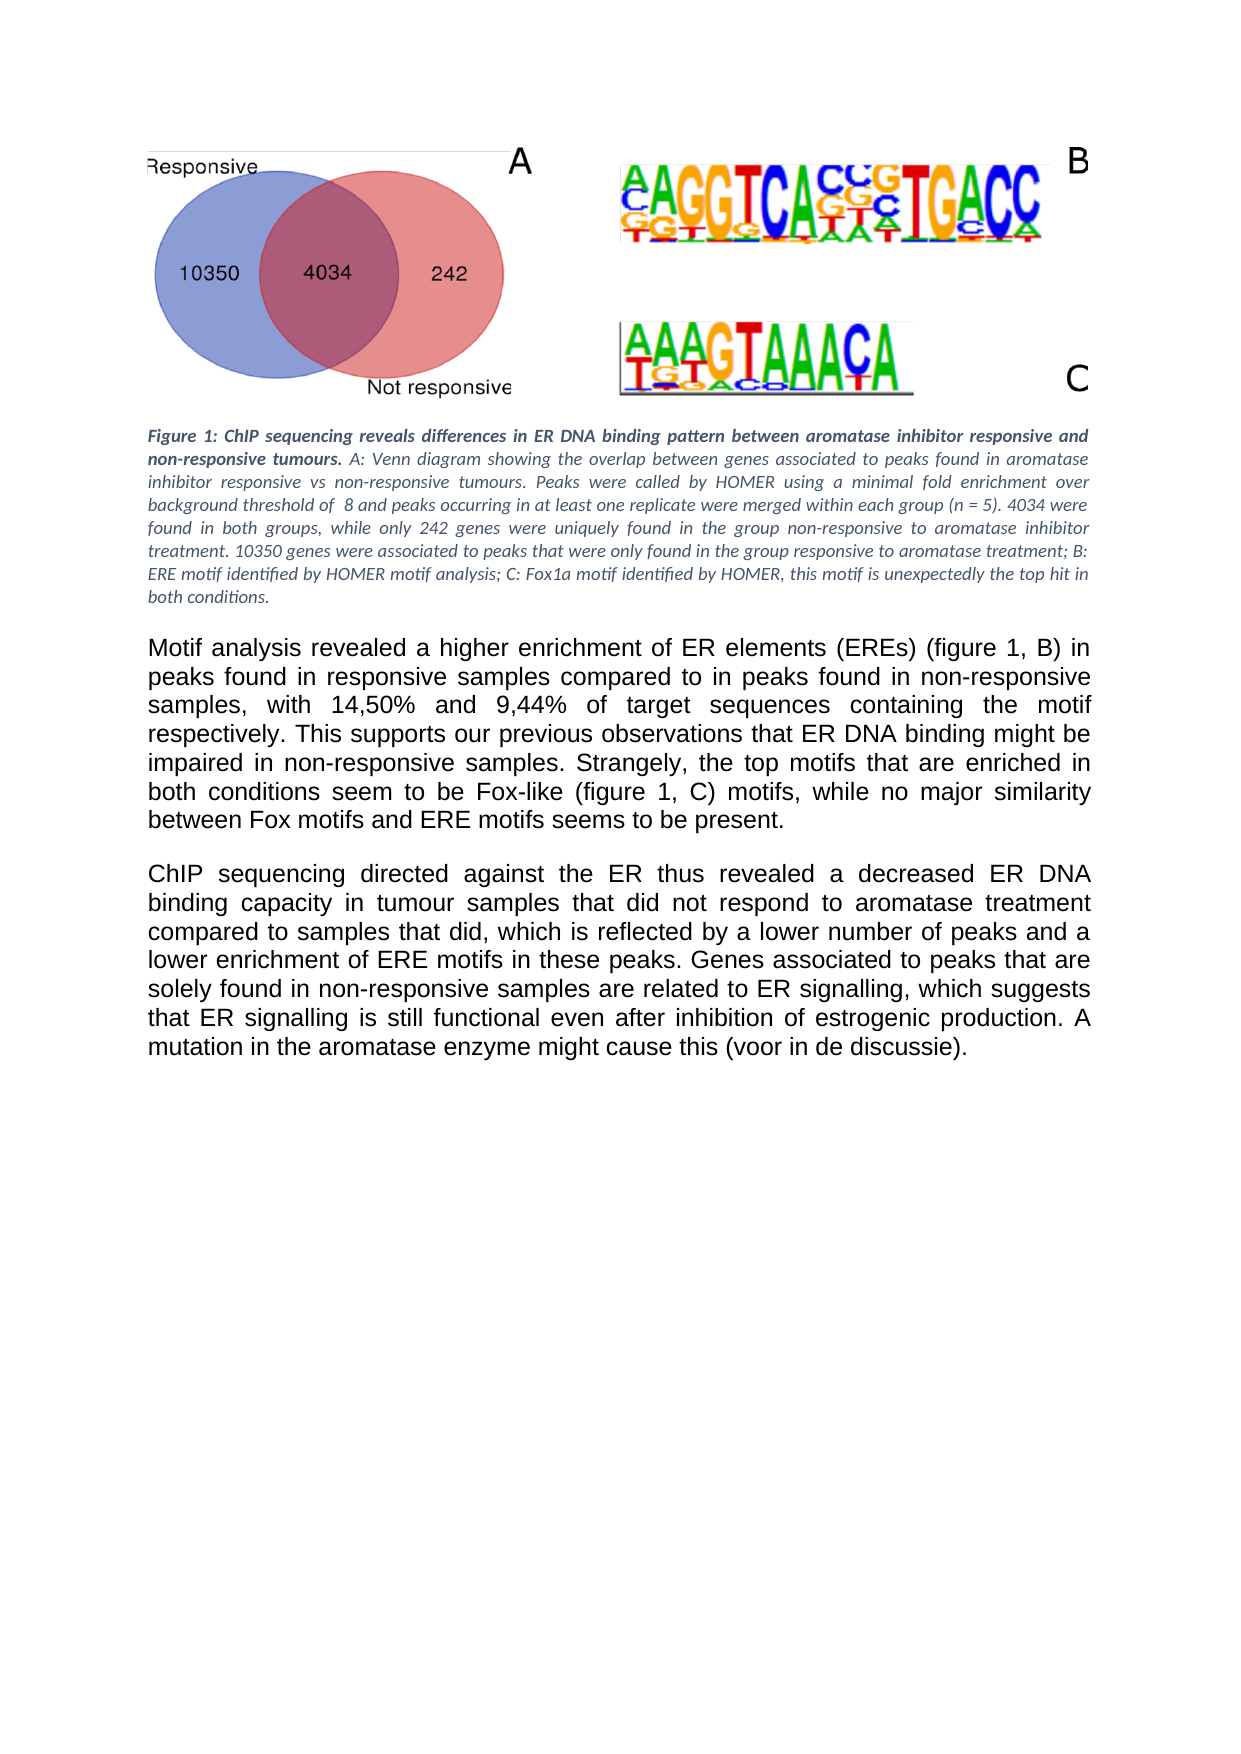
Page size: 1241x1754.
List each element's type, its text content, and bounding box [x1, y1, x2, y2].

text Motif analysis revealed a higher enrichment of ER elements (EREs) (figure 1, B) in peaks found in responsive samples compared to in peaks found in non-responsive samples, with 14,50% and 9,44% of target sequences containing the motif respectively. This supports our previous observations that ER DNA binding might be impaired in non-responsive samples. Strangely, the top motifs that are enriched in both conditions seem to be Fox-like (figure 1, C) motifs, while no major similarity between Fox motifs and ERE motifs seems to be present. [148, 633, 1093, 834]
text ChIP sequencing directed against the ER thus revealed a decreased ER DNA binding capacity in tumour samples that did not respond to aromatase treatment compared to samples that did, which is reflected by a lower number of peaks and a lower enrichment of ERE motifs in these peaks. Genes associated to peaks that are solely found in non-responsive samples are related to ER signalling, which suggests that ER signalling is still functional even after inhibition of estrogenic production. A mutation in the aromatase enzyme might cause this (voor in de discussie). [148, 859, 1093, 1060]
text Figure 1: ChIP sequencing reveals differences in ER DNA binding pattern between aromatase inhibitor responsive and non-responsive tumours. A: Venn diagram showing the overlap between genes associated to peaks found in aromatase inhibitor responsive vs non-responsive tumours. Peaks were called by HOMER using a minimal fold enrichment over background threshold of 8 and peaks occurring in at least one replicate were merged within each group (n = 5). 4034 were found in both groups, while only 242 genes were uniquely found in the group non-responsive to aromatase inhibitor treatment. 10350 genes were associated to peaks that were only found in the group responsive to aromatase treatment; B: ERE motif identified by HOMER motif analysis; C: Fox1a motif identified by HOMER, this motif is unexpectedly the top hit in both conditions. [148, 424, 1093, 608]
picture [147, 147, 1088, 400]
